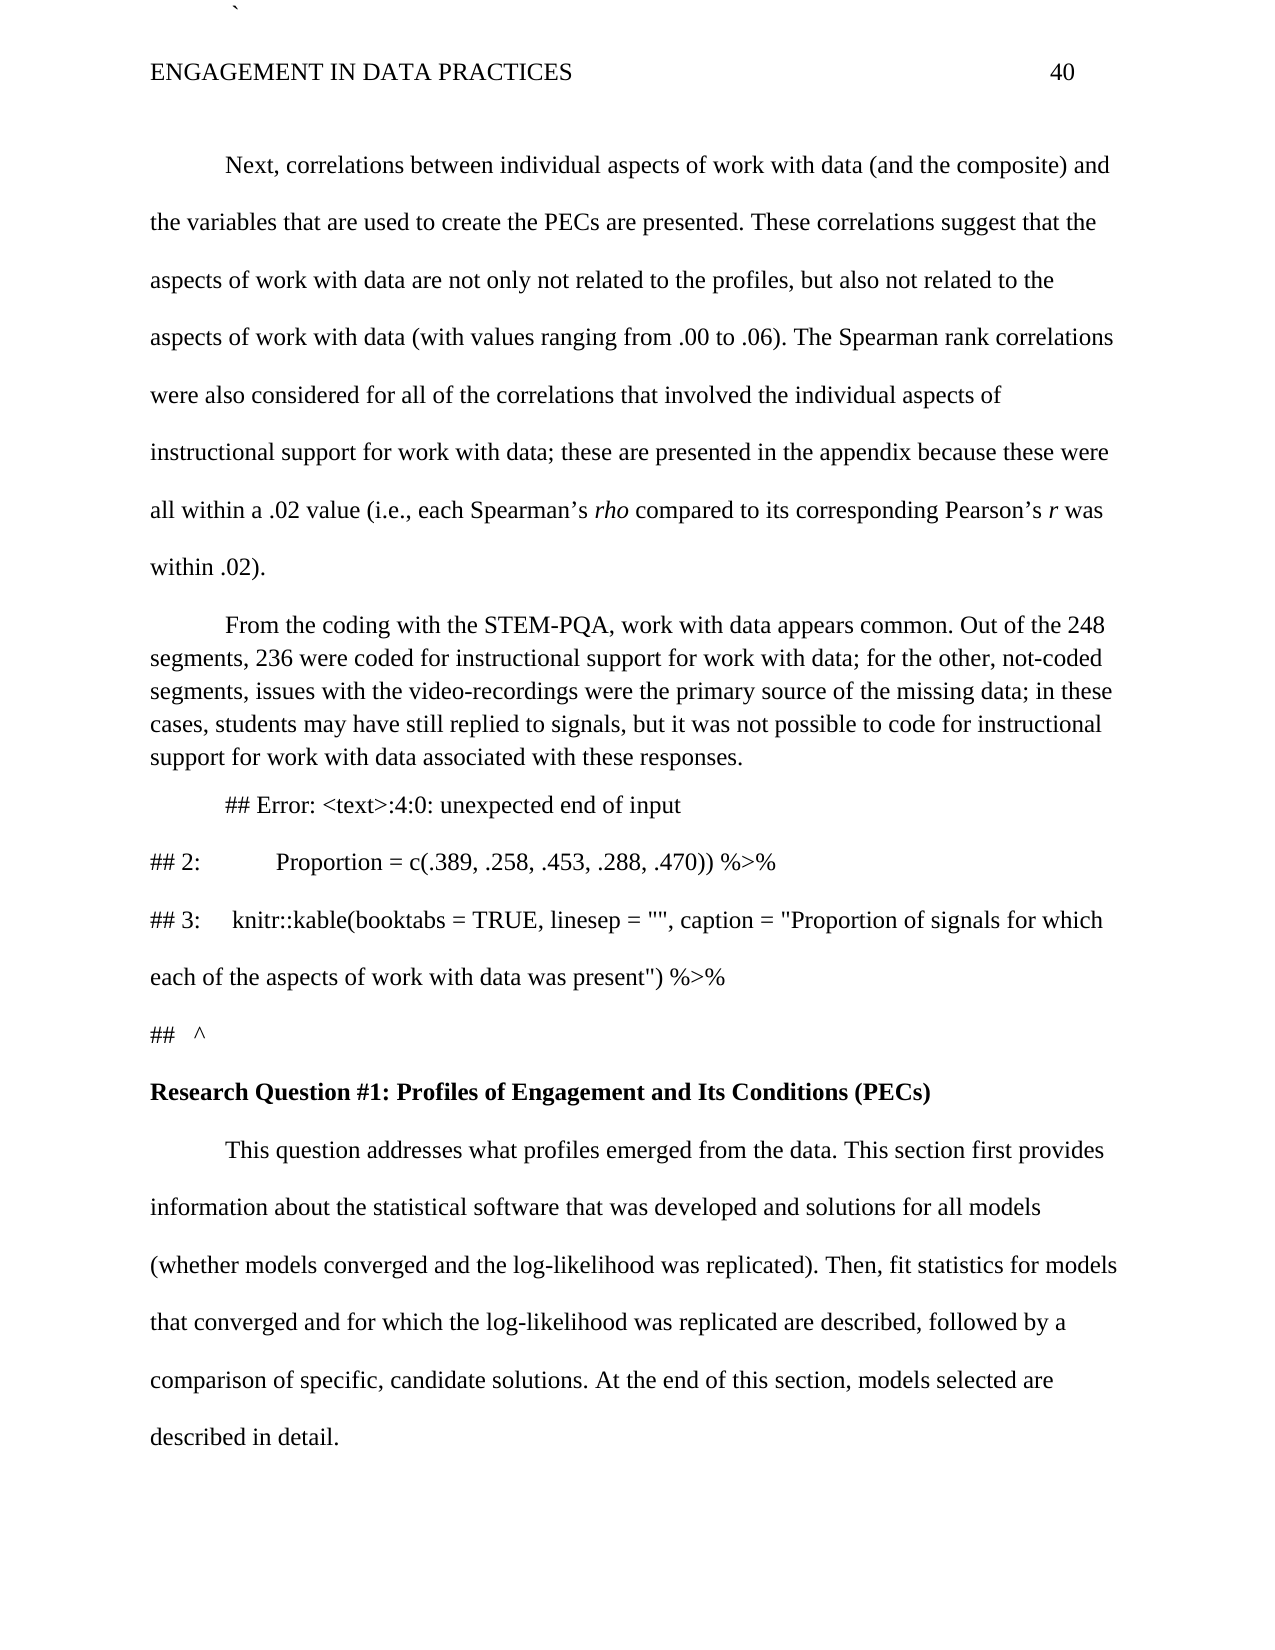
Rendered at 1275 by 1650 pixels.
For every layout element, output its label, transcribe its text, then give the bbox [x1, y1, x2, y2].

text From the coding with the STEM-PQA, work with data appears common. Out of the 248 segments, 236 were coded for instructional support for work with data; for the other, not-coded segments, issues with the video-recordings were the primary source of the missing data; in these cases, students may have still replied to signals, but it was not possible to code for instructional support for work with data associated with these responses. [150, 610, 1125, 771]
text ## Error: <text>:4:0: unexpected end of input ## 2: Proportion = c(.389, .258, .453, .288, .470)) %>% ## 3: knitr::kable(booktabs = TRUE, linesep = "", caption = "Proportion of signals for which each of the aspects of work with data was present") %>% ## ^ [150, 790, 1125, 1048]
subtitle Research Question #1: Profiles of Engagement and Its Conditions (PECs) [150, 1077, 1125, 1106]
